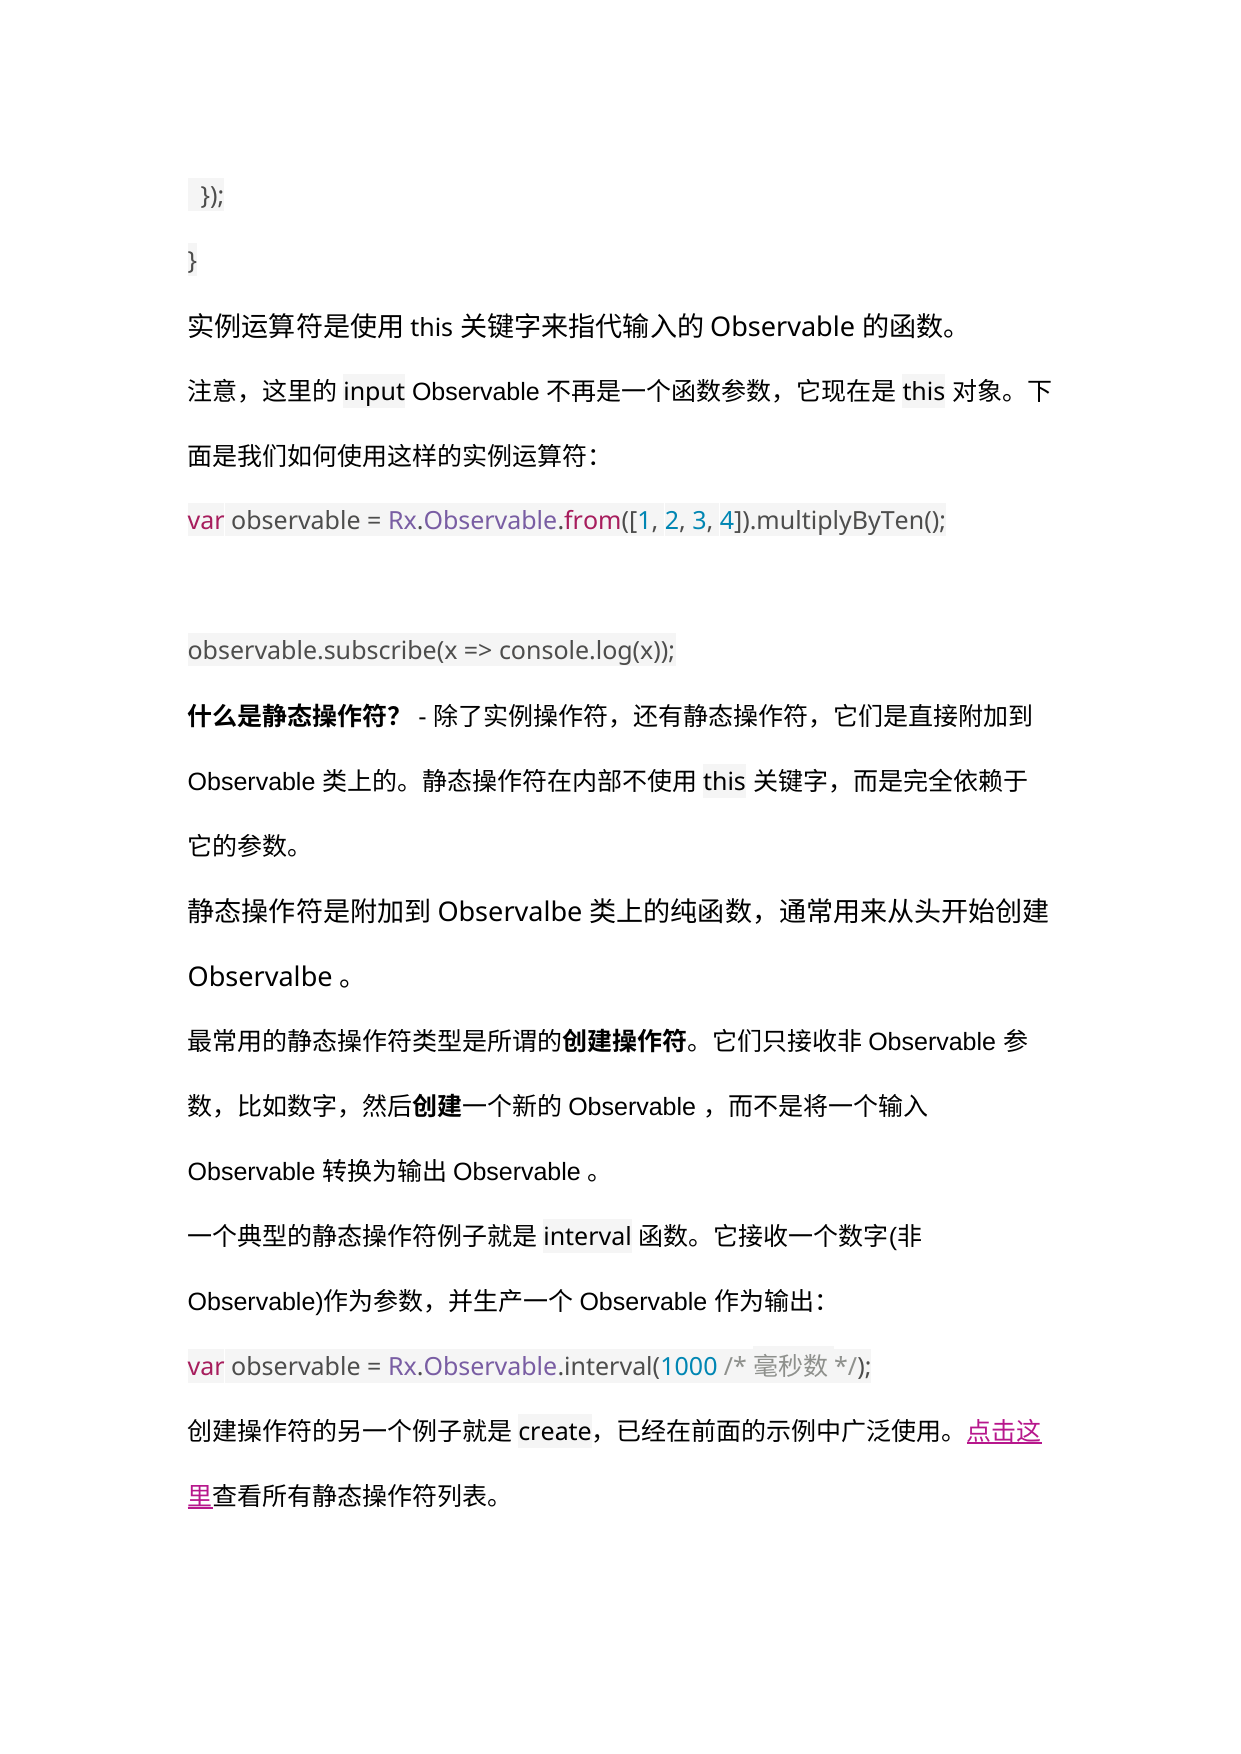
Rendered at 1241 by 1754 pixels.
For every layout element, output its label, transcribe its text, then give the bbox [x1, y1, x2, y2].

text var observable = Rx.Observable.interval(1000 /* 毫秒数 */); [187, 1332, 1053, 1397]
text 实例运算符是使用 this 关键字来指代输入的 Observable 的函数。 [187, 292, 1053, 357]
text 静态操作符是附加到 Observalbe 类上的纯函数，通常用来从头开始创建 Observalbe 。 [187, 877, 1053, 1007]
text 一个典型的静态操作符例子就是 interval 函数。它接收一个数字(非 Observable)作为参数，并生产一个 Observable 作为输出： [187, 1202, 1053, 1332]
text } [187, 227, 1053, 292]
text var observable = Rx.Observable.from([1, 2, 3, 4]).multiplyByTen(); [187, 487, 1053, 552]
text 创建操作符的另一个例子就是 create，已经在前面的示例中广泛使用。点击这里查看所有静态操作符列表。 [187, 1397, 1053, 1527]
text observable.subscribe(x => console.log(x)); [187, 617, 1053, 682]
text 什么是静态操作符？ - 除了实例操作符，还有静态操作符，它们是直接附加到 Observable 类上的。静态操作符在内部不使用 this 关键字，而是完全依赖于它的参数。 [187, 682, 1053, 877]
text 注意，这里的 input Observable 不再是一个函数参数，它现在是 this 对象。下面是我们如何使用这样的实例运算符： [187, 357, 1053, 487]
text 最常用的静态操作符类型是所谓的创建操作符。它们只接收非 Observable 参数，比如数字，然后创建一个新的 Observable ，而不是将一个输入 Observable 转换为输出 Observable 。 [187, 1007, 1053, 1202]
text }); [187, 162, 1053, 227]
